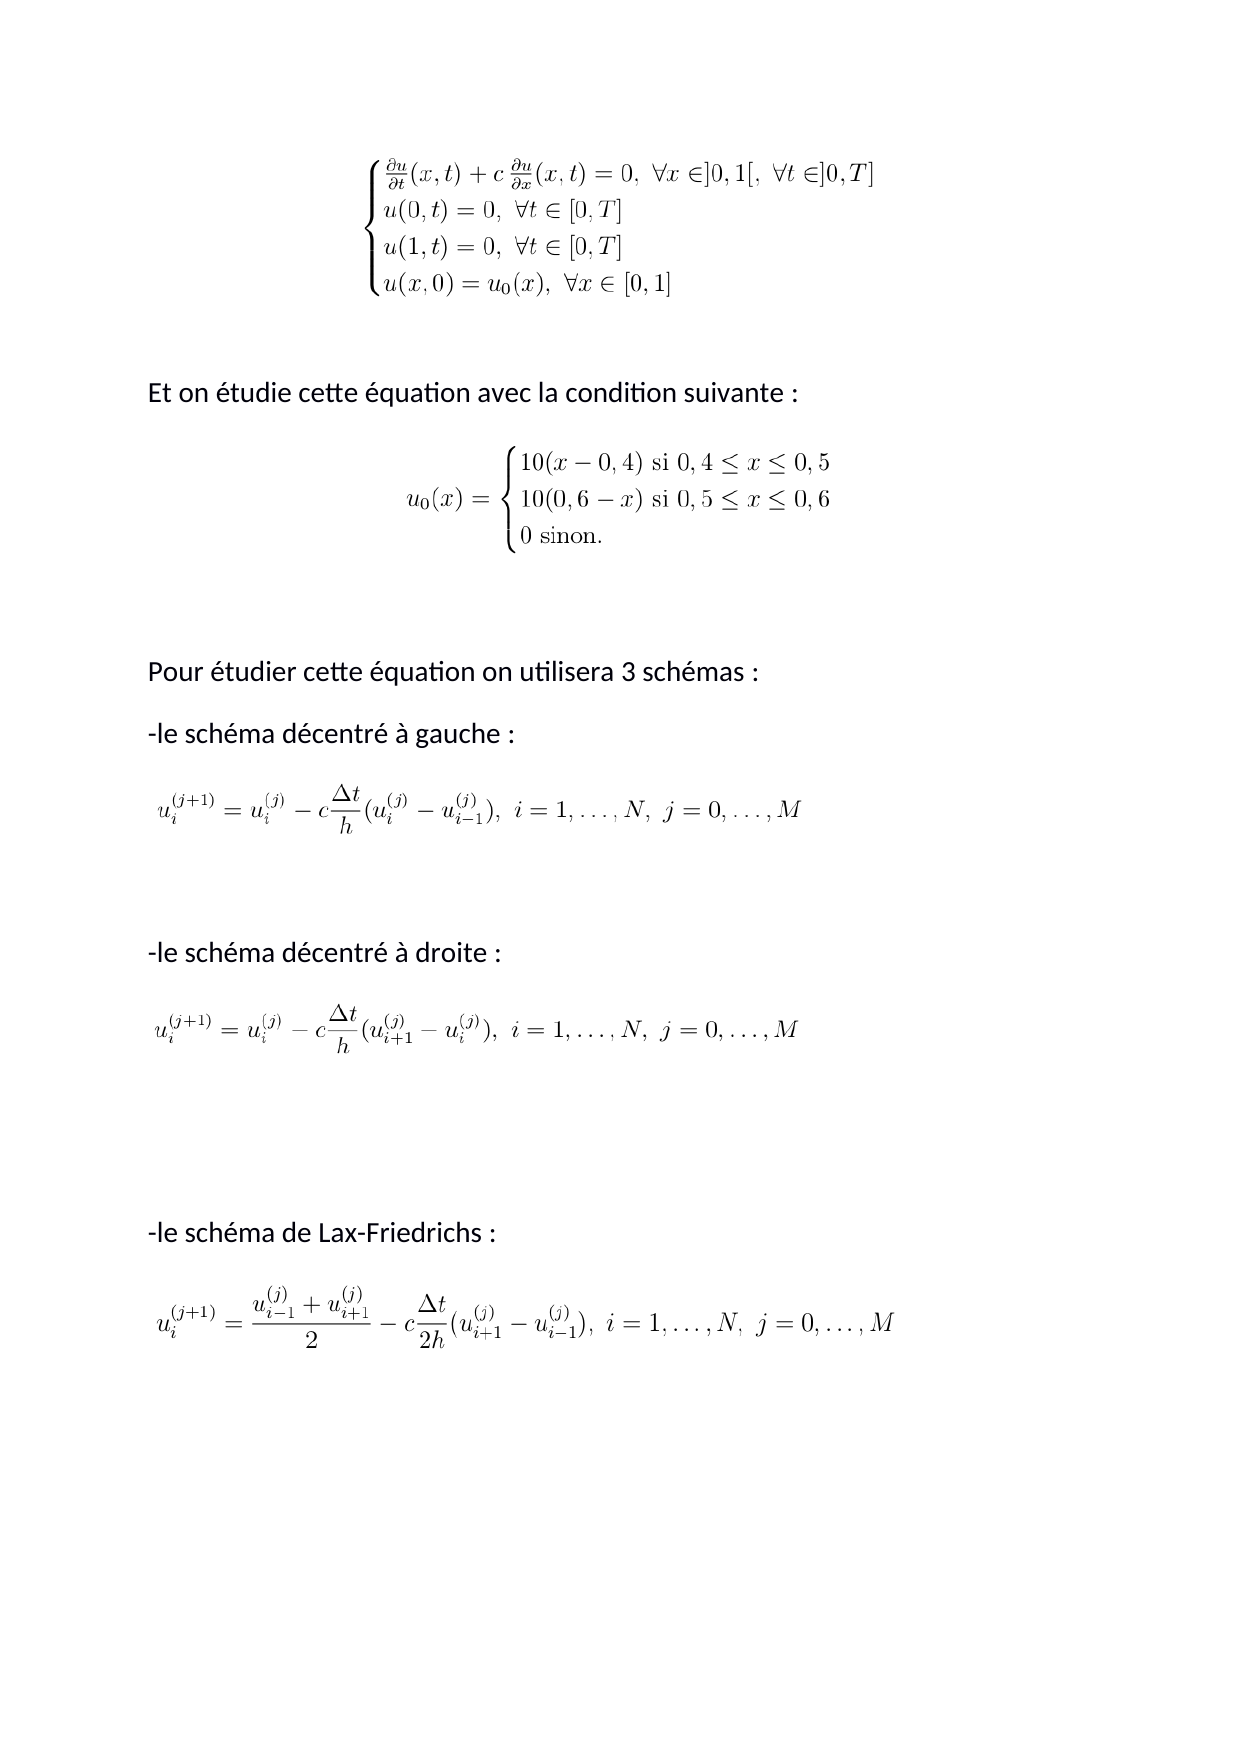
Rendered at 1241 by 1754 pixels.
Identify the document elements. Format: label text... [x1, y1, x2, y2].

picture [147, 777, 824, 841]
text -le schéma décentré à gauche : [148, 715, 1093, 751]
picture [147, 995, 812, 1060]
picture [399, 435, 841, 561]
text -le schéma de Lax-Friedrichs : [148, 1214, 1093, 1250]
text -le schéma décentré à droite : [148, 934, 1093, 969]
text Pour étudier cette équation on utilisera 3 schémas : [148, 653, 1093, 689]
text Et on étudie cette équation avec la condition suivante : [148, 374, 1093, 409]
picture [147, 1276, 903, 1354]
picture [356, 147, 884, 307]
